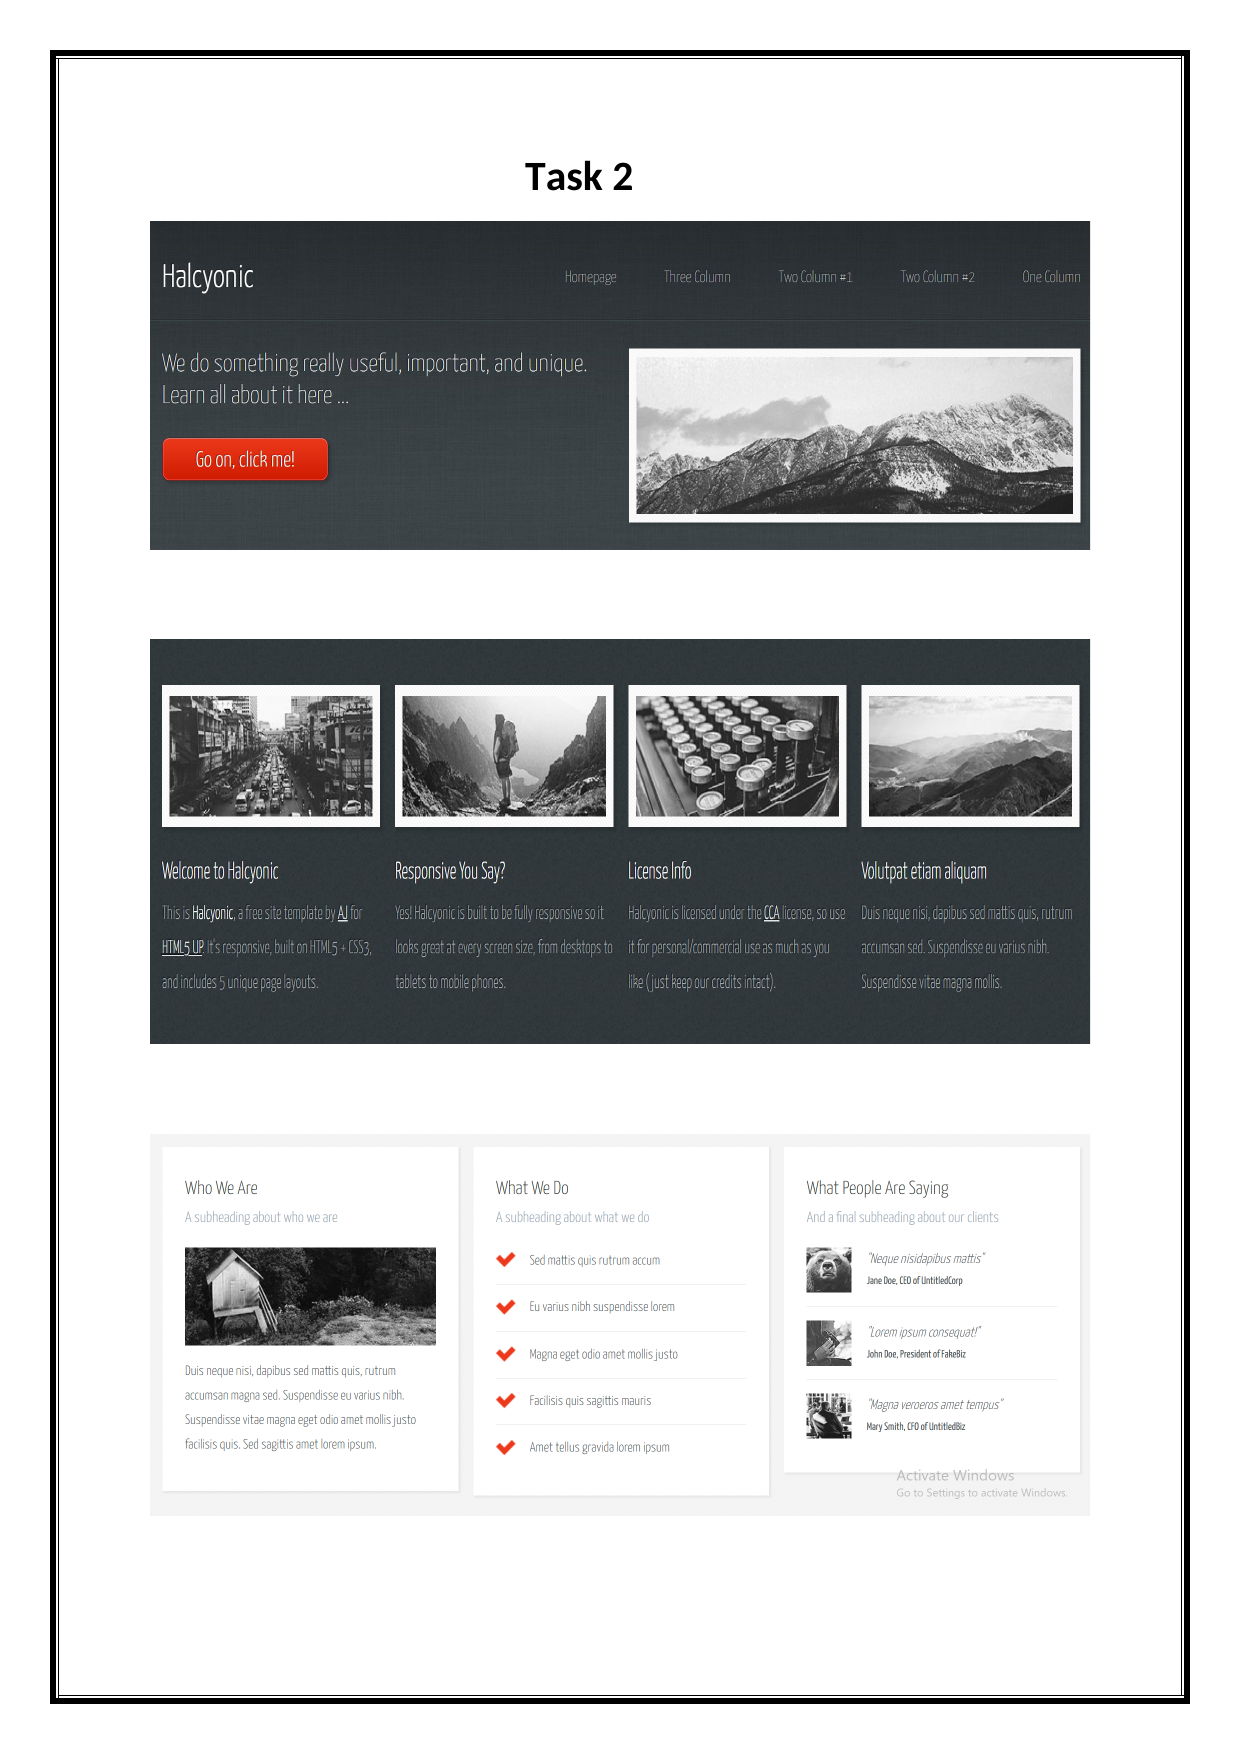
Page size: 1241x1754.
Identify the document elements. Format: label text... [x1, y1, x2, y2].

text Task 2 [450, 150, 1090, 201]
picture [150, 1134, 1091, 1516]
picture [150, 221, 1091, 550]
picture [150, 639, 1091, 1044]
